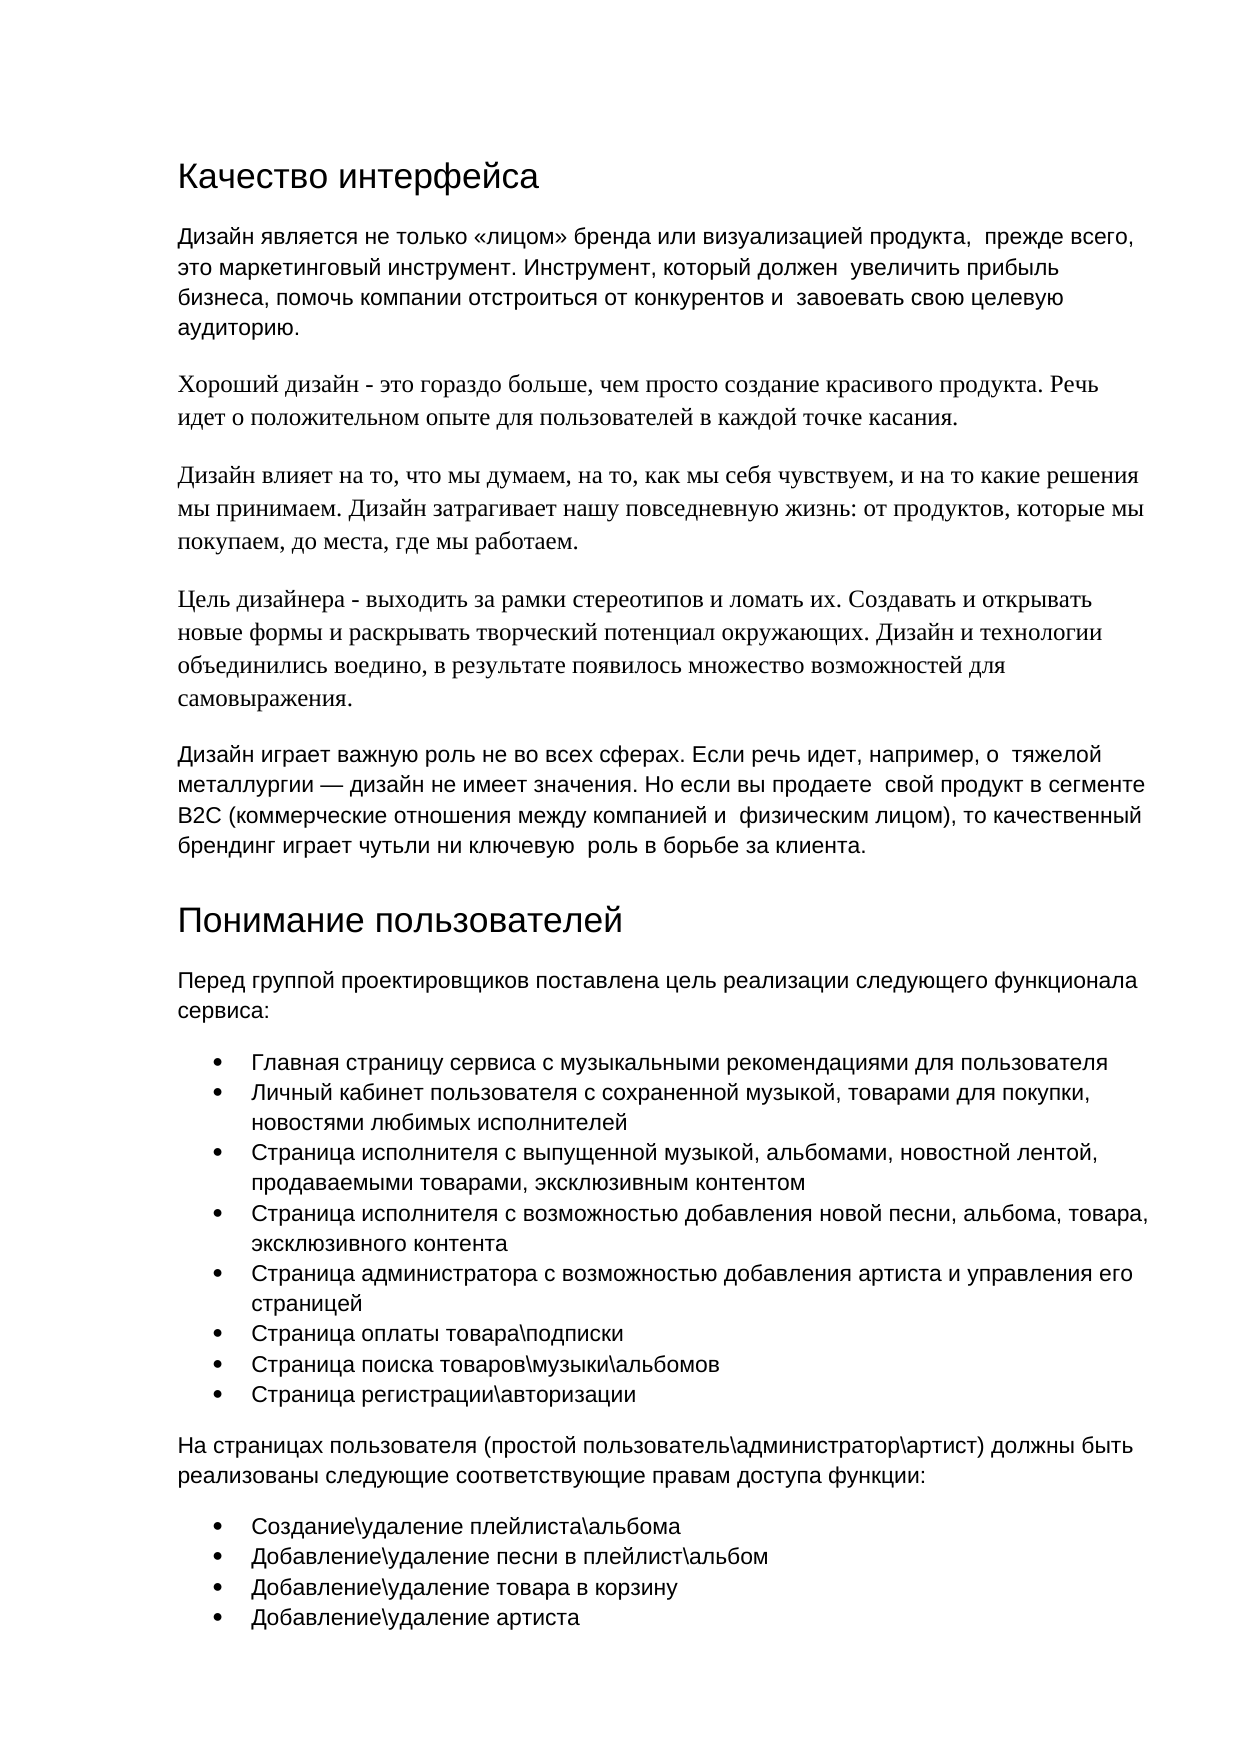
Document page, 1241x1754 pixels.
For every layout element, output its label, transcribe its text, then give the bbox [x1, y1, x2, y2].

list Страница исполнителя с выпущенной музыкой, альбомами, новостной лентой, продаваемыми товарами, эксклюзивным контентом [213, 1139, 1152, 1196]
list Главная страницу сервиса с музыкальными рекомендациями для пользователя [213, 1048, 1152, 1075]
subtitle Понимание пользователей [177, 899, 1152, 940]
list Добавление\удаление товара в корзину [213, 1573, 1152, 1600]
text На страницах пользователя (простой пользователь\администратор\артист) должны быть реализованы следующие соответствующие правам доступа функции: [177, 1432, 1152, 1488]
text Дизайн влияет на то, что мы думаем, на то, как мы себя чувствуем, и на то какие решения мы принимаем. Дизайн затрагивает нашу повседневную жизнь: от продуктов, которые мы покупаем, до места, где мы работаем. [177, 460, 1152, 555]
text Дизайн играет важную роль не во всех сферах. Если речь идет, например, о тяжелой металлургии — дизайн не имеет значения. Но если вы продаете свой продукт в сегменте В2С (коммерческие отношения между компанией и физическим лицом), то качественный брендинг играет чутьли ни ключевую роль в борьбе за клиента. [177, 741, 1152, 858]
list Личный кабинет пользователя с сохраненной музыкой, товарами для покупки, новостями любимых исполнителей [213, 1079, 1152, 1135]
list Страница регистрации\авторизации [213, 1381, 1152, 1407]
text Дизайн является не только «лицом» бренда или визуализацией продукта, прежде всего, это маркетинговый инструмент. Инструмент, который должен увеличить прибыль бизнеса, помочь компании отстроиться от конкурентов и завоевать свою целевую аудиторию. [177, 223, 1152, 340]
text Перед группой проектировщиков поставлена цель реализации следующего функционала сервиса: [177, 967, 1152, 1024]
list Страница поиска товаров\музыки\альбомов [213, 1351, 1152, 1377]
list Страница исполнителя с возможностью добавления новой песни, альбома, товара, эксклюзивного контента [213, 1199, 1152, 1256]
subtitle Качество интерфейса [177, 156, 1152, 196]
list Добавление\удаление песни в плейлист\альбом [213, 1543, 1152, 1569]
text Хороший дизайн - это гораздо больше, чем просто создание красивого продукта. Речь идет о положительном опыте для пользователей в каждой точке касания. [177, 369, 1152, 431]
list Страница администратора с возможностью добавления артиста и управления его страницей [213, 1260, 1152, 1316]
text Цель дизайнера - выходить за рамки стереотипов и ломать их. Создавать и открывать новые формы и раскрывать творческий потенциал окружающих. Дизайн и технологии объединились воедино, в результате появилось множество возможностей для самовыражения. [177, 584, 1152, 712]
list Создание\удаление плейлиста\альбома [213, 1513, 1152, 1539]
list Страница оплаты товара\подписки [213, 1320, 1152, 1347]
list Добавление\удаление артиста [213, 1604, 1152, 1630]
